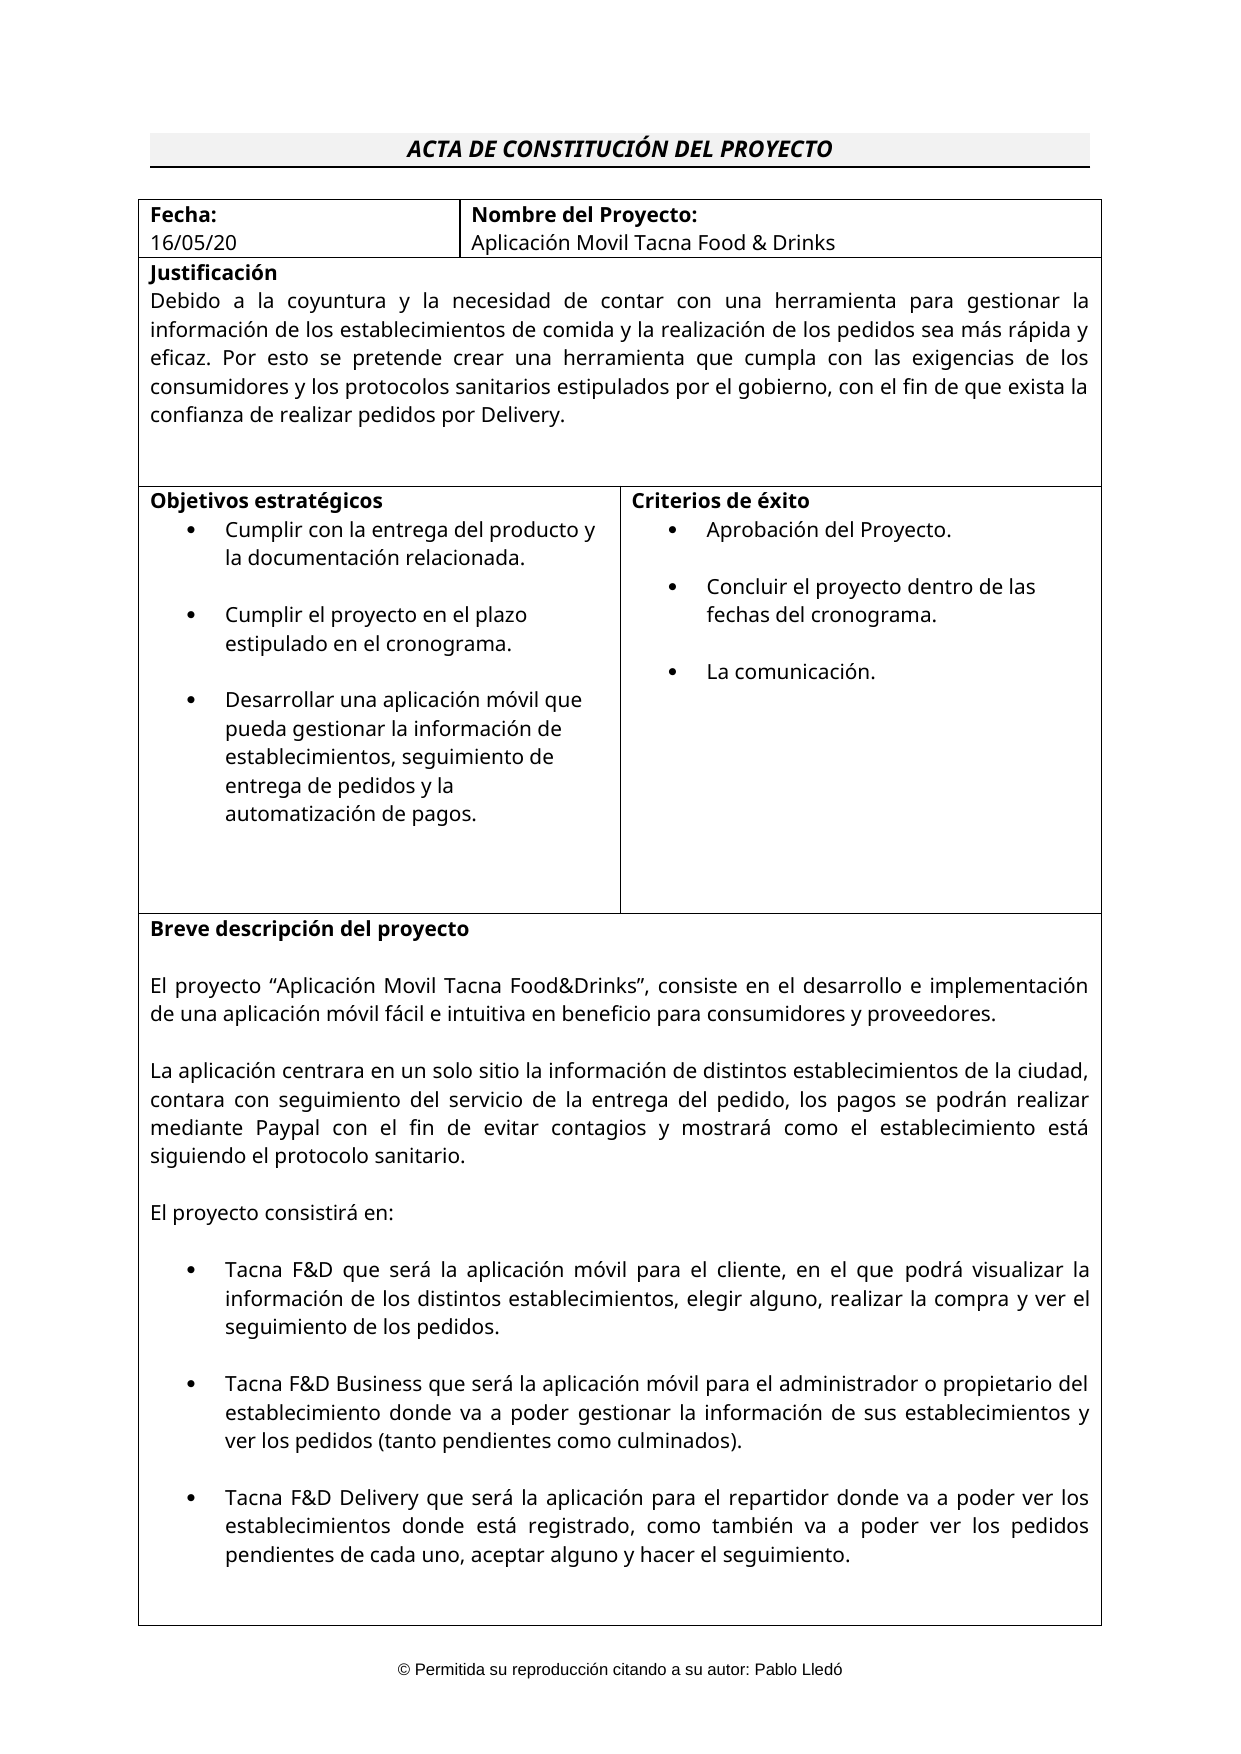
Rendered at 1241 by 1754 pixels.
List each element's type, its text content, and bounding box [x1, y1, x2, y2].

table_cell Criterios de éxito Aprobación del Proyecto. Concluir el proyecto dentro de las fechas del cronograma. La comunicación. [621, 487, 1101, 913]
table_cell Objetivos estratégicos Cumplir con la entrega del producto y la documentación relacionada. Cumplir el proyecto en el plazo estipulado en el cronograma. Desarrollar una aplicación móvil que pueda gestionar la información de establecimientos, seguimiento de entrega de pedidos y la automatización de pagos. [139, 487, 620, 913]
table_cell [139, 914, 1101, 1625]
table_cell Justificación Debido a la coyuntura y la necesidad de contar con una herramienta para gestionar la información de los establecimientos de comida y la realización de los pedidos sea más rápida y eficaz. Por esto se pretende crear una herramienta que cumpla con las exigencias de los consumidores y los protocolos sanitarios estipulados por el gobierno, con el fin de que exista la confianza de realizar pedidos por Delivery. [139, 258, 1101, 486]
table_header Fecha: 16/05/20 [139, 200, 459, 257]
table_header Nombre del Proyecto: Aplicación Movil Tacna Food & Drinks [461, 200, 1101, 257]
text ACTA DE CONSTITUCIÓN DEL PROYECTO [150, 133, 1090, 166]
